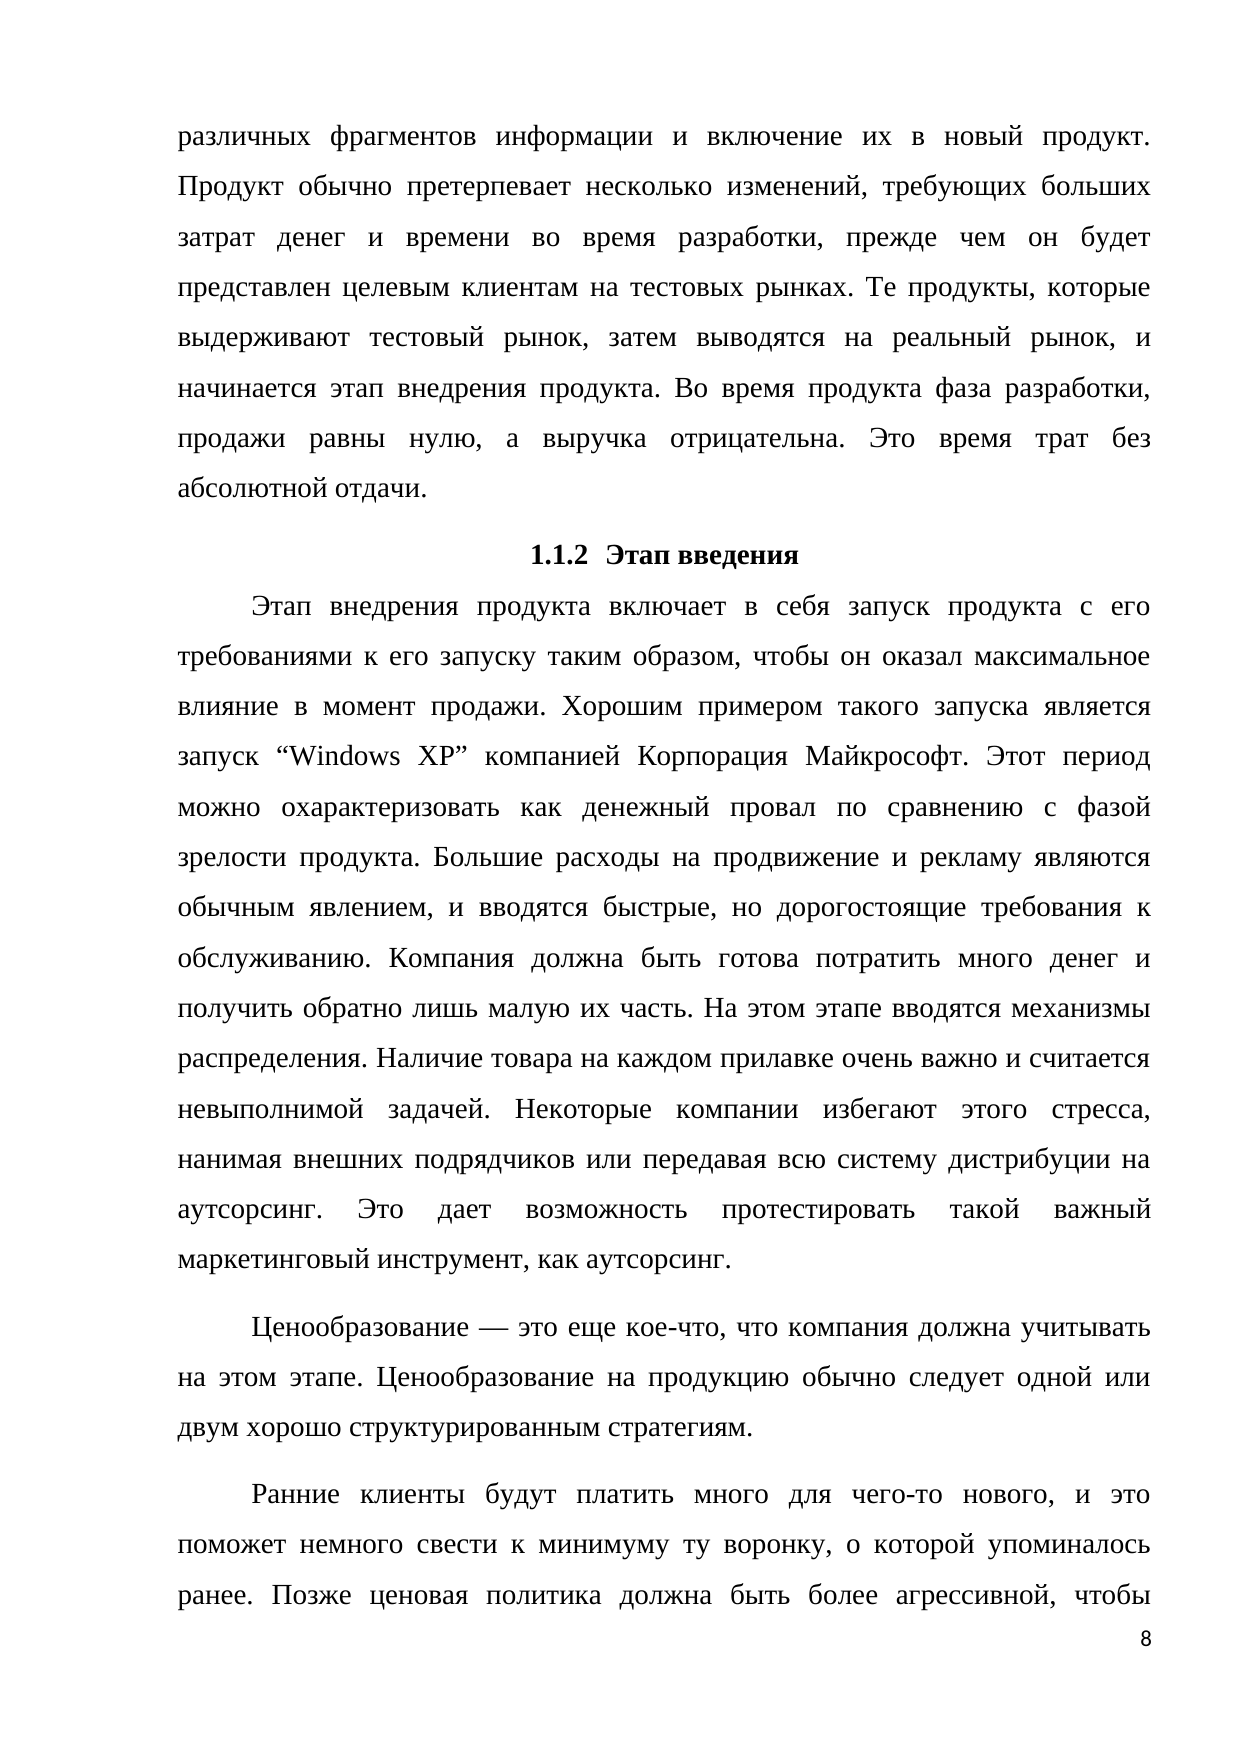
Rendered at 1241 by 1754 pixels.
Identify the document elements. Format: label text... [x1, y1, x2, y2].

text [177, 1476, 1152, 1610]
text Ценообразование — это еще кое-что, что компания должна учитывать на этом этапе. Ценообразование на продукцию обычно следует одной или двум хорошо структурированным стратегиям. [177, 1309, 1152, 1443]
text Этап внедрения продукта включает в себя запуск продукта с его требованиями к его запуску таким образом, чтобы он оказал максимальное влияние в момент продажи. Хорошим примером такого запуска является запуск “Windows XP” компанией Корпорация Майкрософт. Этот период можно охарактеризовать как денежный провал по сравнению с фазой зрелости продукта. Большие расходы на продвижение и рекламу являются обычным явлением, и вводятся быстрые, но дорогостоящие требования к обслуживанию. Компания должна быть готова потратить много денег и получить обратно лишь малую их часть. На этом этапе вводятся механизмы распределения. Наличие товара на каждом прилавке очень важно и считается невыполнимой задачей. Некоторые компании избегают этого стресса, нанимая внешних подрядчиков или передавая всю систему дистрибуции на аутсорсинг. Это дает возможность протестировать такой важный маркетинговый инструмент, как аутсорсинг. [177, 588, 1152, 1275]
subtitle Этап введения [177, 537, 1152, 571]
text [177, 118, 1152, 504]
